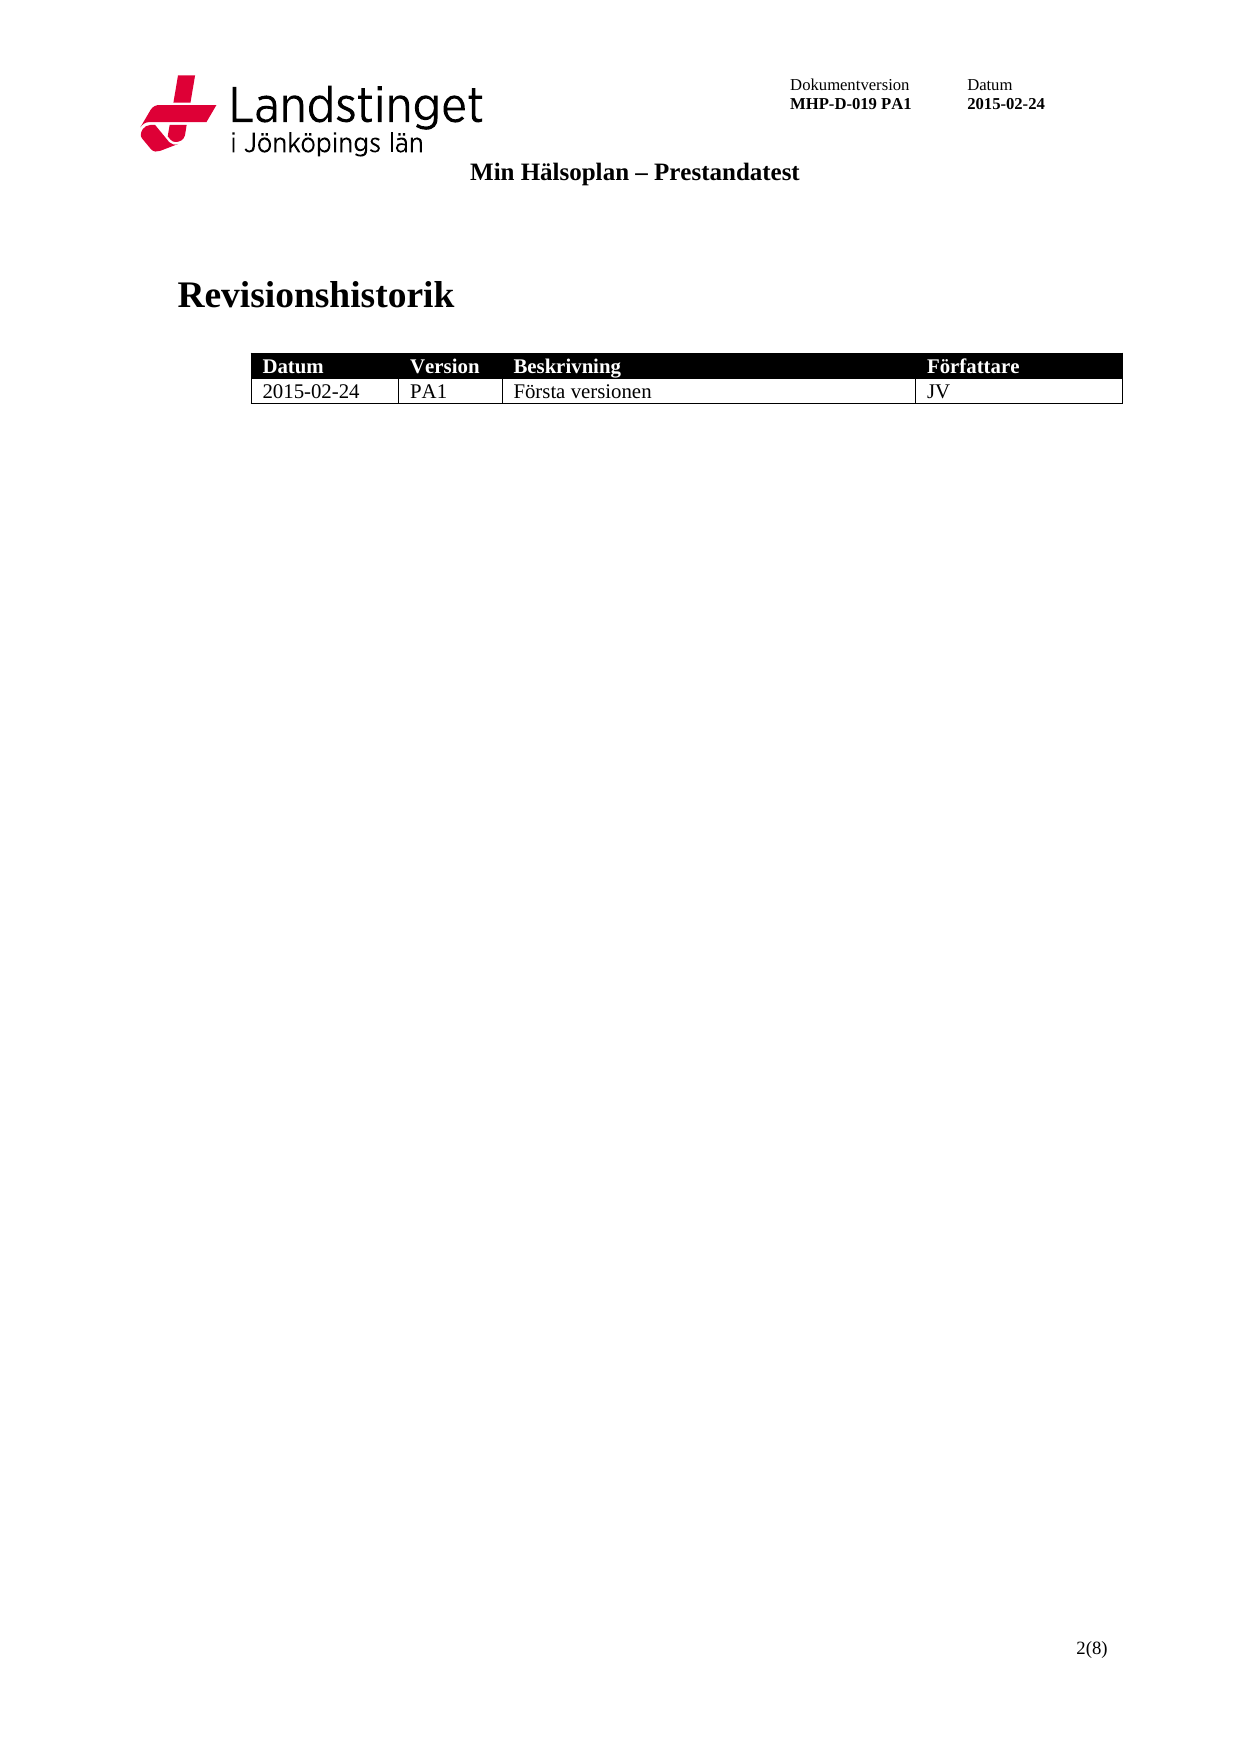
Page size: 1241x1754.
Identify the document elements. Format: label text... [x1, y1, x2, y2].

table_header Beskrivning [503, 354, 915, 378]
table_cell Första versionen [503, 379, 915, 403]
table_cell 2015-02-24 [252, 379, 398, 403]
table_header Version [399, 354, 502, 378]
table_cell JV [916, 379, 1122, 403]
table_header Författare [916, 354, 1122, 378]
table_cell PA1 [399, 379, 502, 403]
text Revisionshistorik [177, 273, 1107, 316]
table_header Datum [252, 354, 398, 378]
